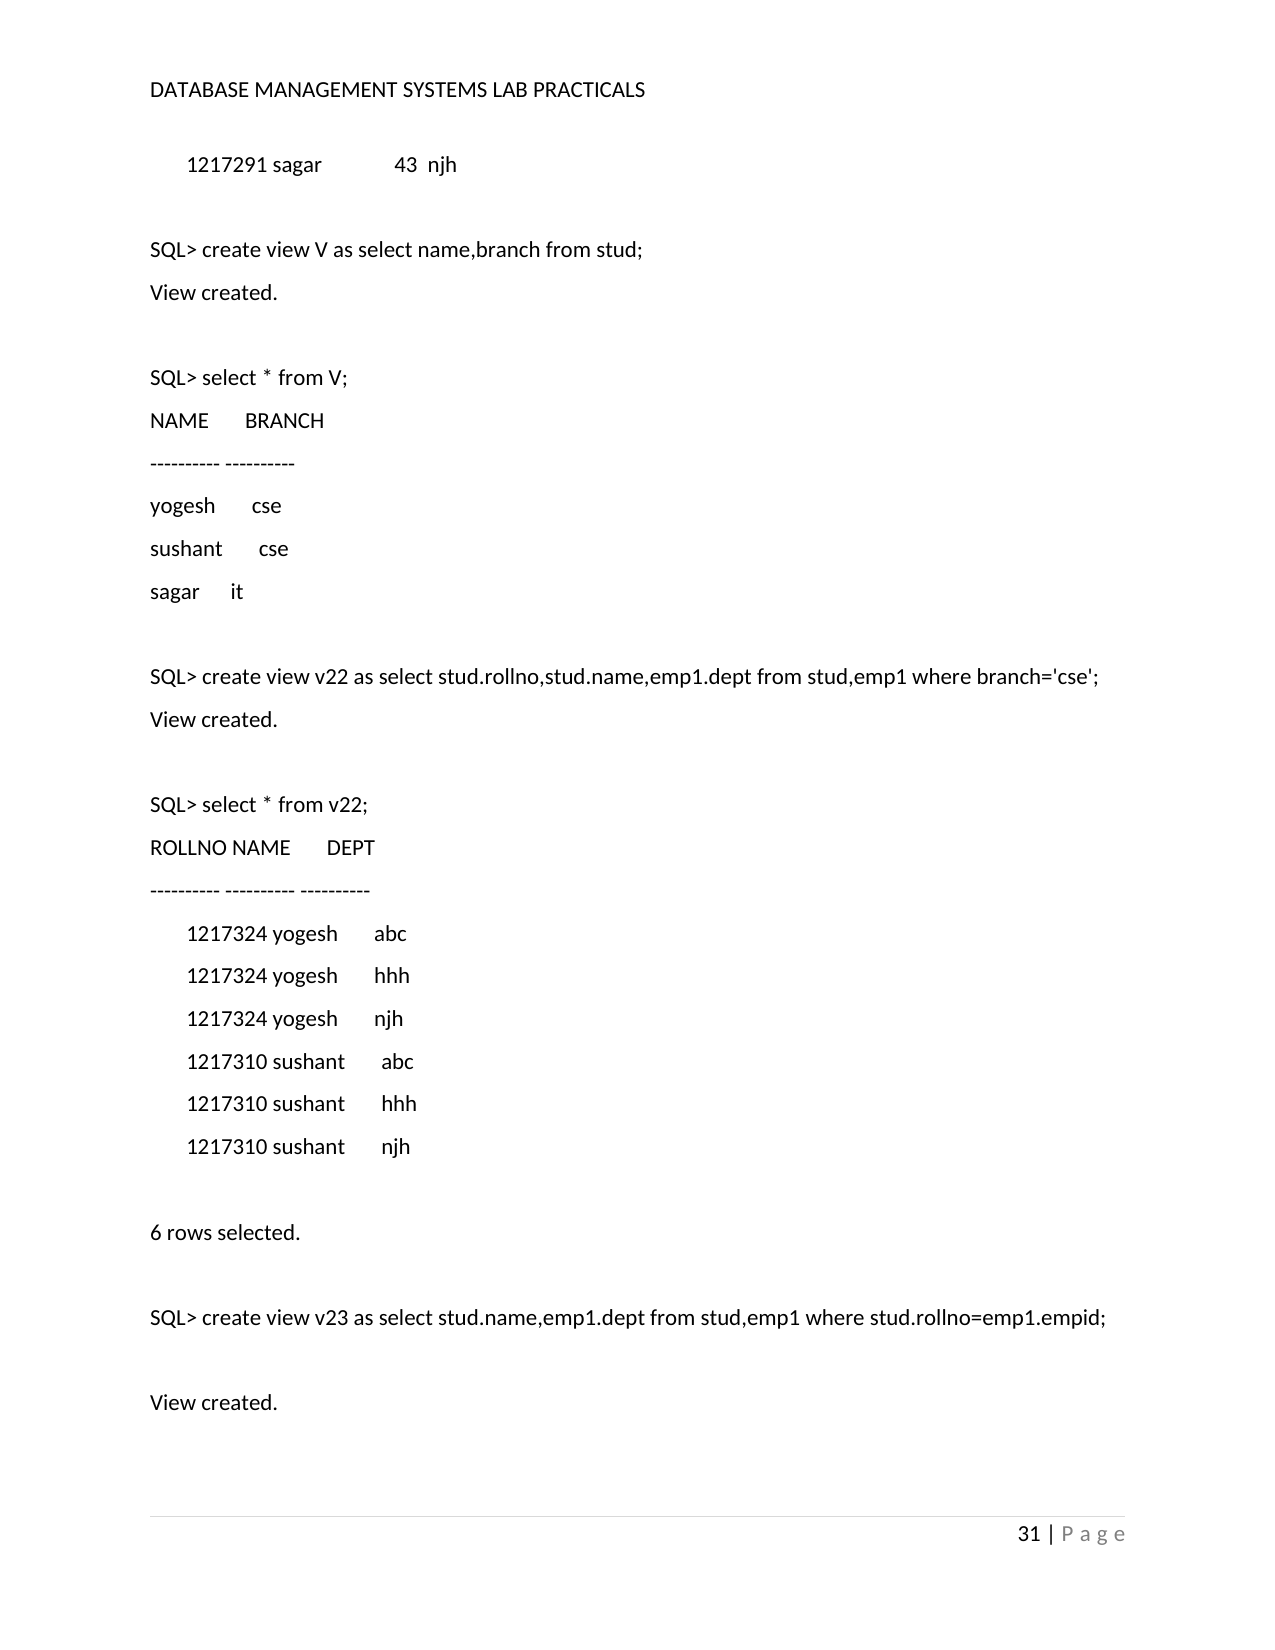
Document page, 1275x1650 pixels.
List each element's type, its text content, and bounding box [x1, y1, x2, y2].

text 1217310 sushant njh [150, 1132, 1125, 1160]
text SQL> select * from V; [150, 363, 1125, 392]
text yogesh cse [150, 492, 1125, 520]
text SQL> create view V as select name,branch from stud; [150, 235, 1125, 263]
text View created. [150, 1388, 1125, 1417]
text sagar it [150, 577, 1125, 605]
text SQL> create view v22 as select stud.rollno,stud.name,emp1.dept from stud,emp1 where branch='cse'; [150, 662, 1125, 691]
text ---------- ---------- ---------- [150, 876, 1125, 904]
text 1217310 sushant hhh [150, 1089, 1125, 1118]
text 1217324 yogesh hhh [150, 961, 1125, 989]
text SQL> select * from v22; [150, 791, 1125, 819]
text 1217310 sushant abc [150, 1047, 1125, 1075]
text SQL> create view v23 as select stud.name,emp1.dept from stud,emp1 where stud.rollno=emp1.empid; [150, 1303, 1125, 1331]
text 1217324 yogesh abc [150, 919, 1125, 947]
text ---------- ---------- [150, 449, 1125, 477]
text 1217324 yogesh njh [150, 1004, 1125, 1032]
text View created. [150, 705, 1125, 733]
text NAME BRANCH [150, 406, 1125, 434]
text sushant cse [150, 534, 1125, 562]
text 1217291 sagar 43 njh [150, 150, 1125, 178]
text 6 rows selected. [150, 1218, 1125, 1246]
text View created. [150, 278, 1125, 306]
text ROLLNO NAME DEPT [150, 833, 1125, 861]
